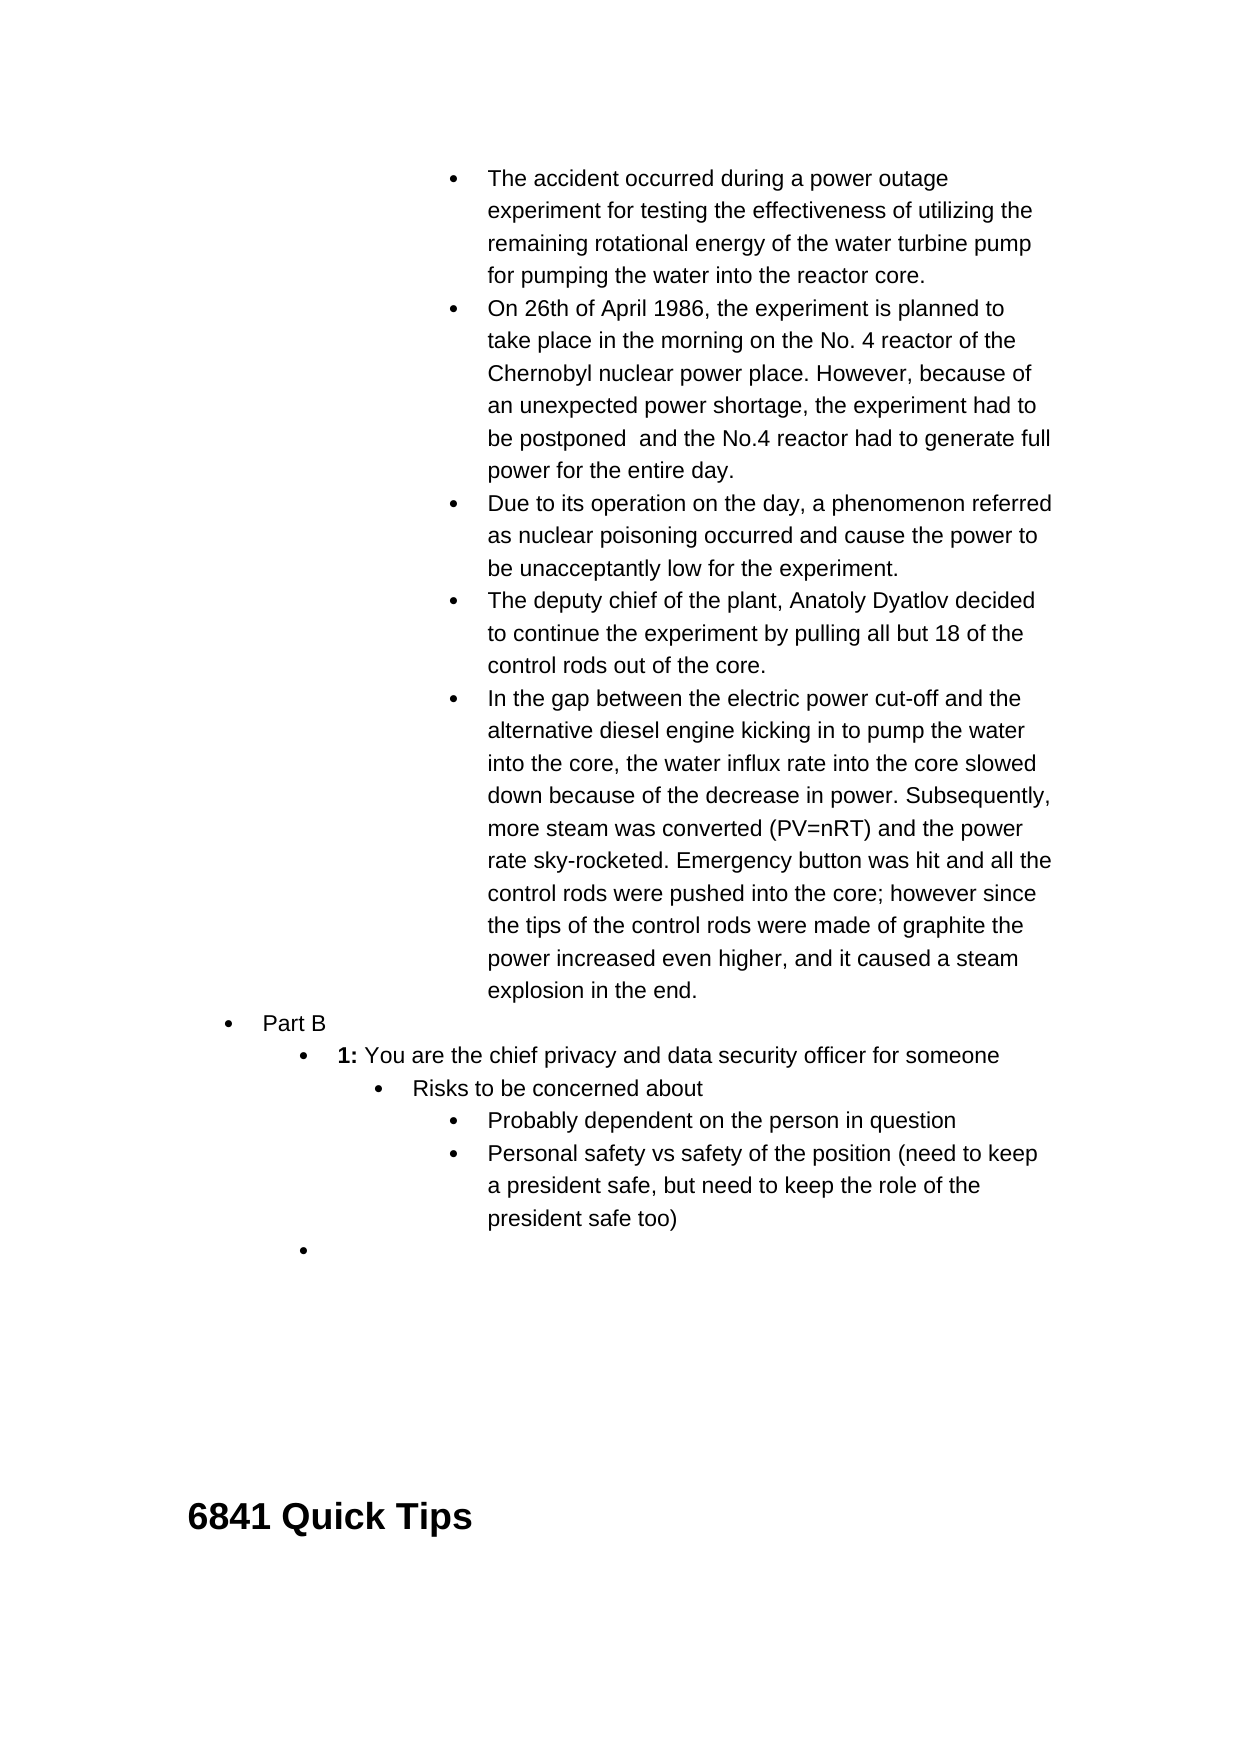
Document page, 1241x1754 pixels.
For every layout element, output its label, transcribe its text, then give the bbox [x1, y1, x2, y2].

list On 26th of April 1986, the experiment is planned to take place in the morning on the No. 4 reactor of the Chernobyl nuclear power place. However, because of an unexpected power shortage, the experiment had to be postponed and the No.4 reactor had to generate full power for the entire day. [450, 292, 1053, 487]
list The deputy chief of the plant, Anatoly Dyatlov decided to continue the experiment by pulling all but 18 of the control rods out of the core. [450, 584, 1053, 682]
text 6841 Quick Tips [187, 1484, 1053, 1549]
list In the gap between the electric power cut-off and the alternative diesel engine kicking in to pump the water into the core, the water influx rate into the core slowed down because of the decrease in power. Subsequently, more steam was converted (PV=nRT) and the power rate sky-rocketed. Emergency button was hit and all the control rods were pushed into the core; however since the tips of the control rods were made of graphite the power increased even higher, and it caused a steam explosion in the end. [450, 682, 1053, 1007]
list Part B [225, 1007, 1053, 1039]
list Probably dependent on the person in question [450, 1104, 1053, 1137]
list 1: You are the chief privacy and data security officer for someone [300, 1039, 1053, 1072]
list Personal safety vs safety of the position (need to keep a president safe, but need to keep the role of the president safe too) [450, 1137, 1053, 1234]
list Risks to be concerned about [375, 1072, 1053, 1104]
list The accident occurred during a power outage experiment for testing the effectiveness of utilizing the remaining rotational energy of the water turbine pump for pumping the water into the reactor core. [450, 162, 1053, 292]
list Due to its operation on the day, a phenomenon referred as nuclear poisoning occurred and cause the power to be unacceptantly low for the experiment. [450, 487, 1053, 584]
